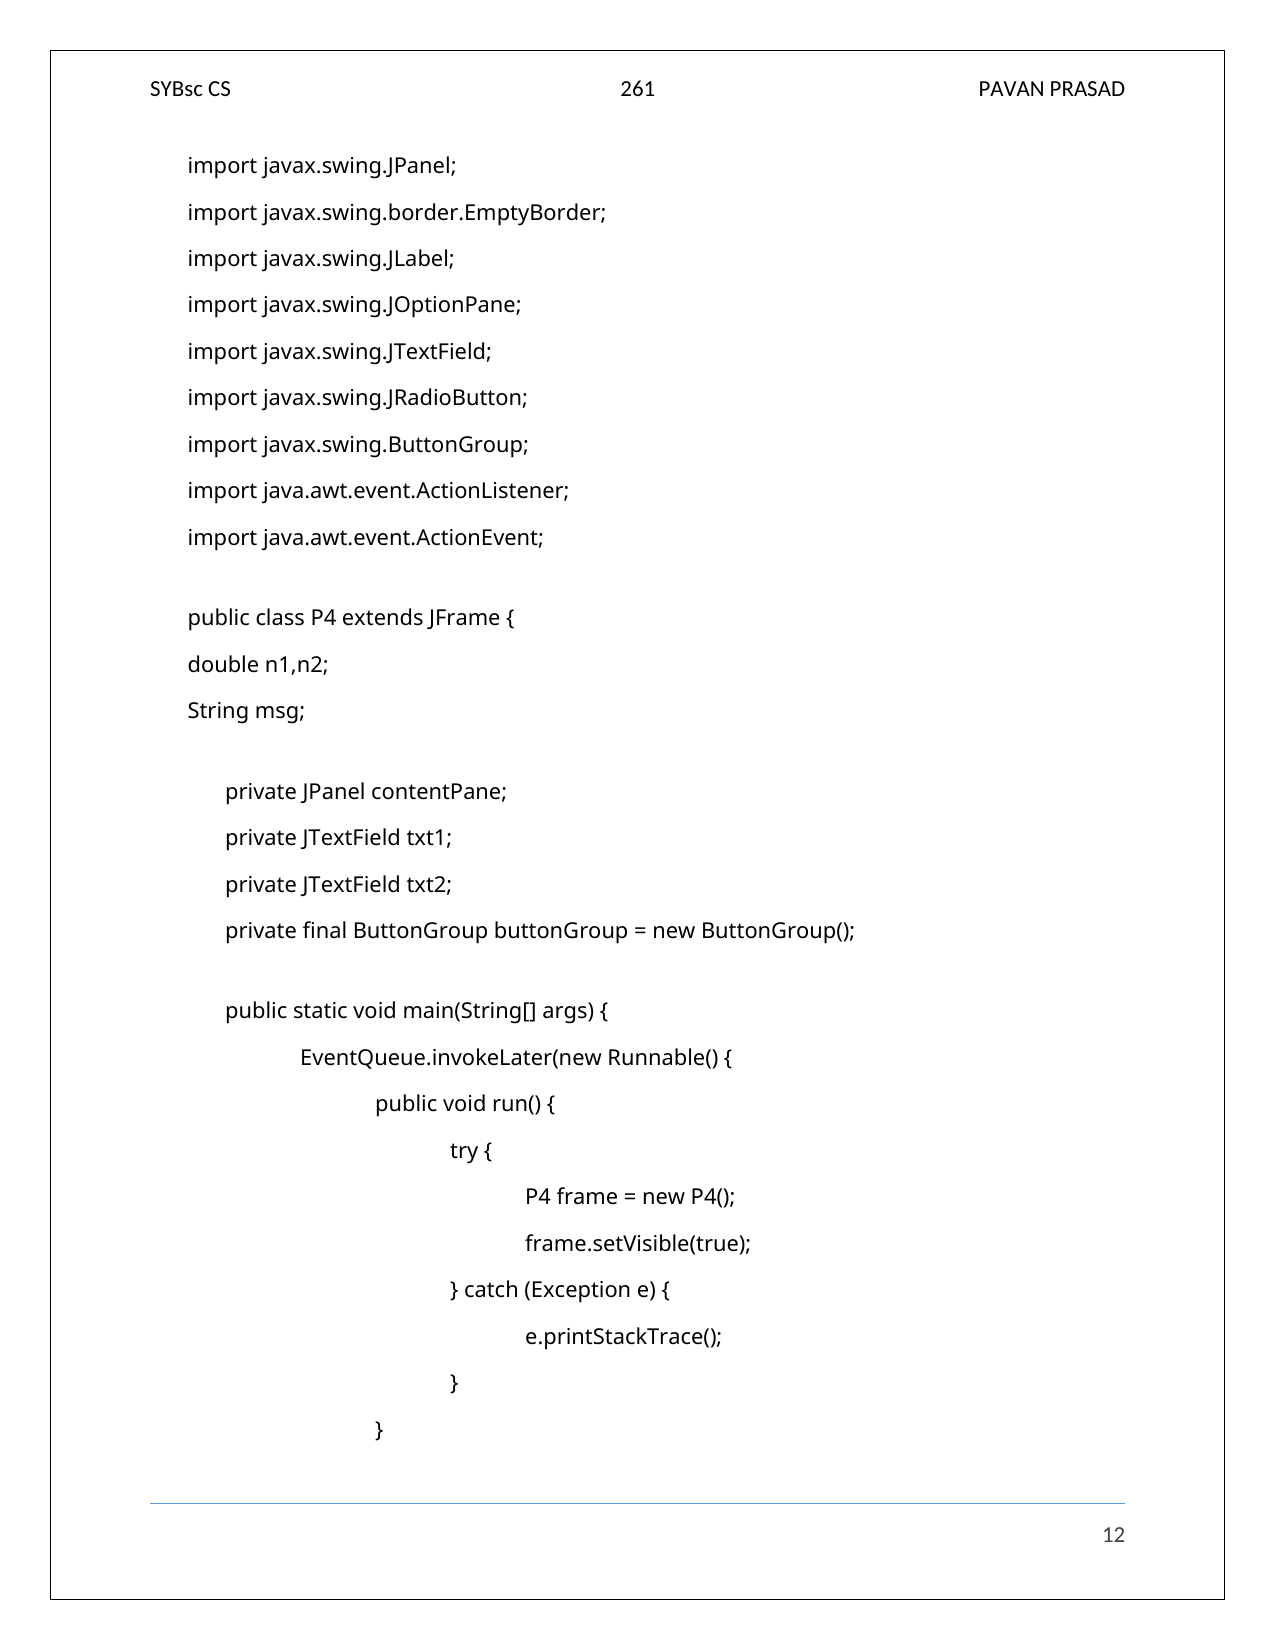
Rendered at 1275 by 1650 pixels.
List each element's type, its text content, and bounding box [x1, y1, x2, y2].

text import javax.swing.JPanel; [187, 150, 1125, 180]
text import javax.swing.JLabel; [187, 243, 1125, 273]
text EventQueue.invokeLater(new Runnable() { [187, 1042, 1125, 1072]
text import javax.swing.border.EmptyBorder; [187, 196, 1125, 226]
text import javax.swing.JTextField; [187, 336, 1125, 366]
text } [187, 1414, 1125, 1443]
text import javax.swing.ButtonGroup; [187, 429, 1125, 458]
text public class P4 extends JFrame { [187, 602, 1125, 632]
text private JTextField txt1; [187, 822, 1125, 852]
text import javax.swing.JRadioButton; [187, 382, 1125, 412]
text } catch (Exception e) { [187, 1274, 1125, 1304]
text import javax.swing.JOptionPane; [187, 289, 1125, 319]
text private final ButtonGroup buttonGroup = new ButtonGroup(); [187, 915, 1125, 945]
text try { [187, 1135, 1125, 1165]
text double n1,n2; [187, 649, 1125, 678]
text P4 frame = new P4(); [187, 1181, 1125, 1211]
text import java.awt.event.ActionListener; [187, 475, 1125, 505]
text frame.setVisible(true); [187, 1228, 1125, 1258]
text private JTextField txt2; [187, 868, 1125, 898]
text import java.awt.event.ActionEvent; [187, 522, 1125, 551]
text String msg; [187, 695, 1125, 725]
text private JPanel contentPane; [187, 776, 1125, 805]
text public void run() { [187, 1088, 1125, 1118]
text public static void main(String[] args) { [187, 996, 1125, 1025]
text e.printStackTrace(); [187, 1321, 1125, 1351]
text } [187, 1367, 1125, 1397]
